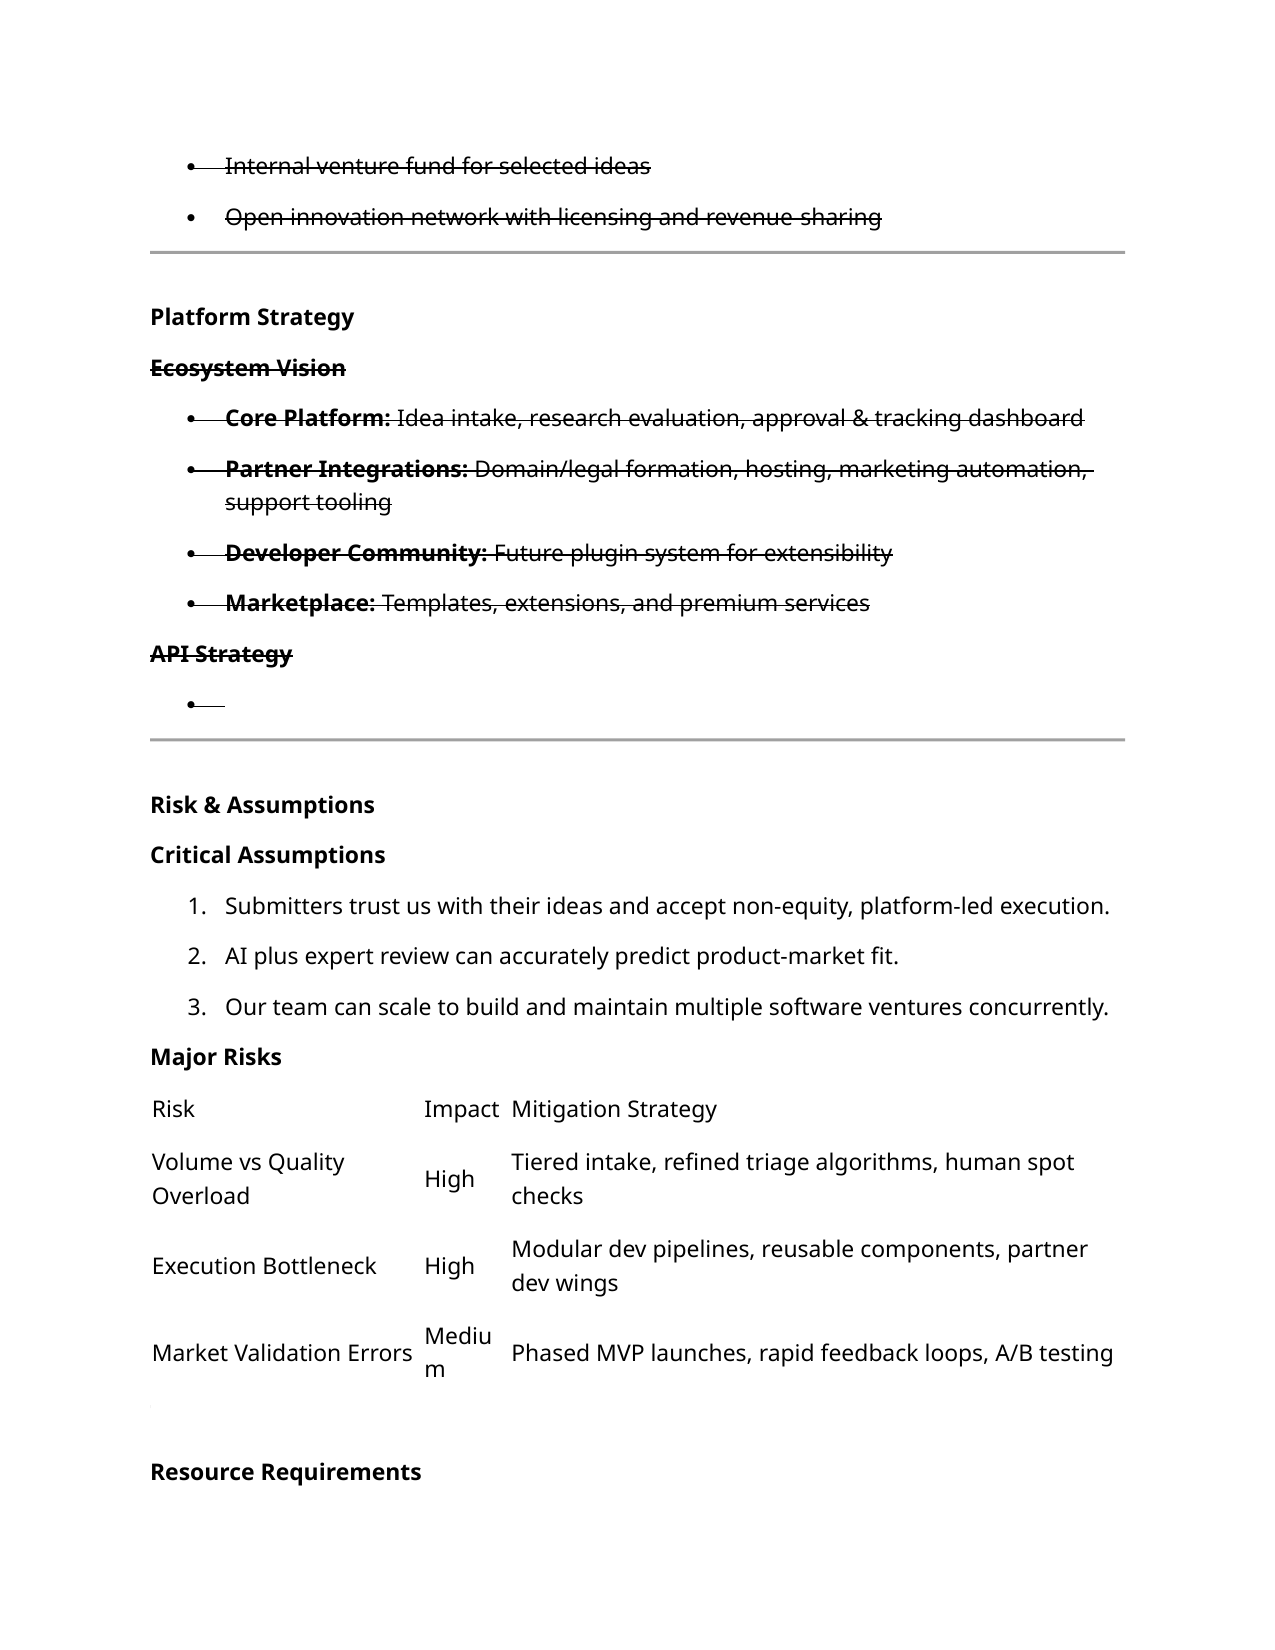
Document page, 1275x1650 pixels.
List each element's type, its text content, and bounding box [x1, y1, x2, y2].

table_cell Medium [423, 1318, 510, 1405]
text Risk & Assumptions [150, 789, 1125, 820]
table_cell High [423, 1231, 510, 1318]
text API Strategy [150, 637, 1125, 669]
table_header Mitigation Strategy [510, 1091, 1125, 1144]
table_cell High [423, 1144, 510, 1231]
list Developer Community: Future plugin system for extensibility [187, 537, 1125, 568]
list Partner Integrations: Domain/legal formation, hosting, marketing automation, support tooling [187, 452, 1125, 517]
list Submitters trust us with their ideas and accept non-equity, platform-led execution. [187, 889, 1125, 921]
table_cell Volume vs Quality Overload [150, 1144, 423, 1231]
list Internal venture fund for selected ideas [187, 150, 1125, 181]
table_cell Execution Bottleneck [150, 1231, 423, 1318]
list Marketplace: Templates, extensions, and premium services [187, 587, 1125, 618]
text Resource Requirements [150, 1455, 1125, 1487]
text Major Risks [150, 1041, 1125, 1072]
table_cell Modular dev pipelines, reusable components, partner dev wings [510, 1231, 1125, 1318]
list Open innovation network with licensing and revenue-sharing [187, 200, 1125, 232]
text Platform Strategy [150, 301, 1125, 332]
text Critical Assumptions [150, 839, 1125, 870]
table_cell Market Validation Errors [150, 1318, 423, 1405]
table_cell Phased MVP launches, rapid feedback loops, A/B testing [510, 1318, 1125, 1405]
table_header Risk [150, 1091, 423, 1144]
table_header Impact [423, 1091, 510, 1144]
list Core Platform: Idea intake, research evaluation, approval & tracking dashboard [187, 402, 1125, 433]
list AI plus expert review can accurately predict product-market fit. [187, 940, 1125, 971]
text Ecosystem Vision [150, 352, 1125, 383]
list Our team can scale to build and maintain multiple software ventures concurrently. [187, 990, 1125, 1022]
table_cell Tiered intake, refined triage algorithms, human spot checks [510, 1144, 1125, 1231]
